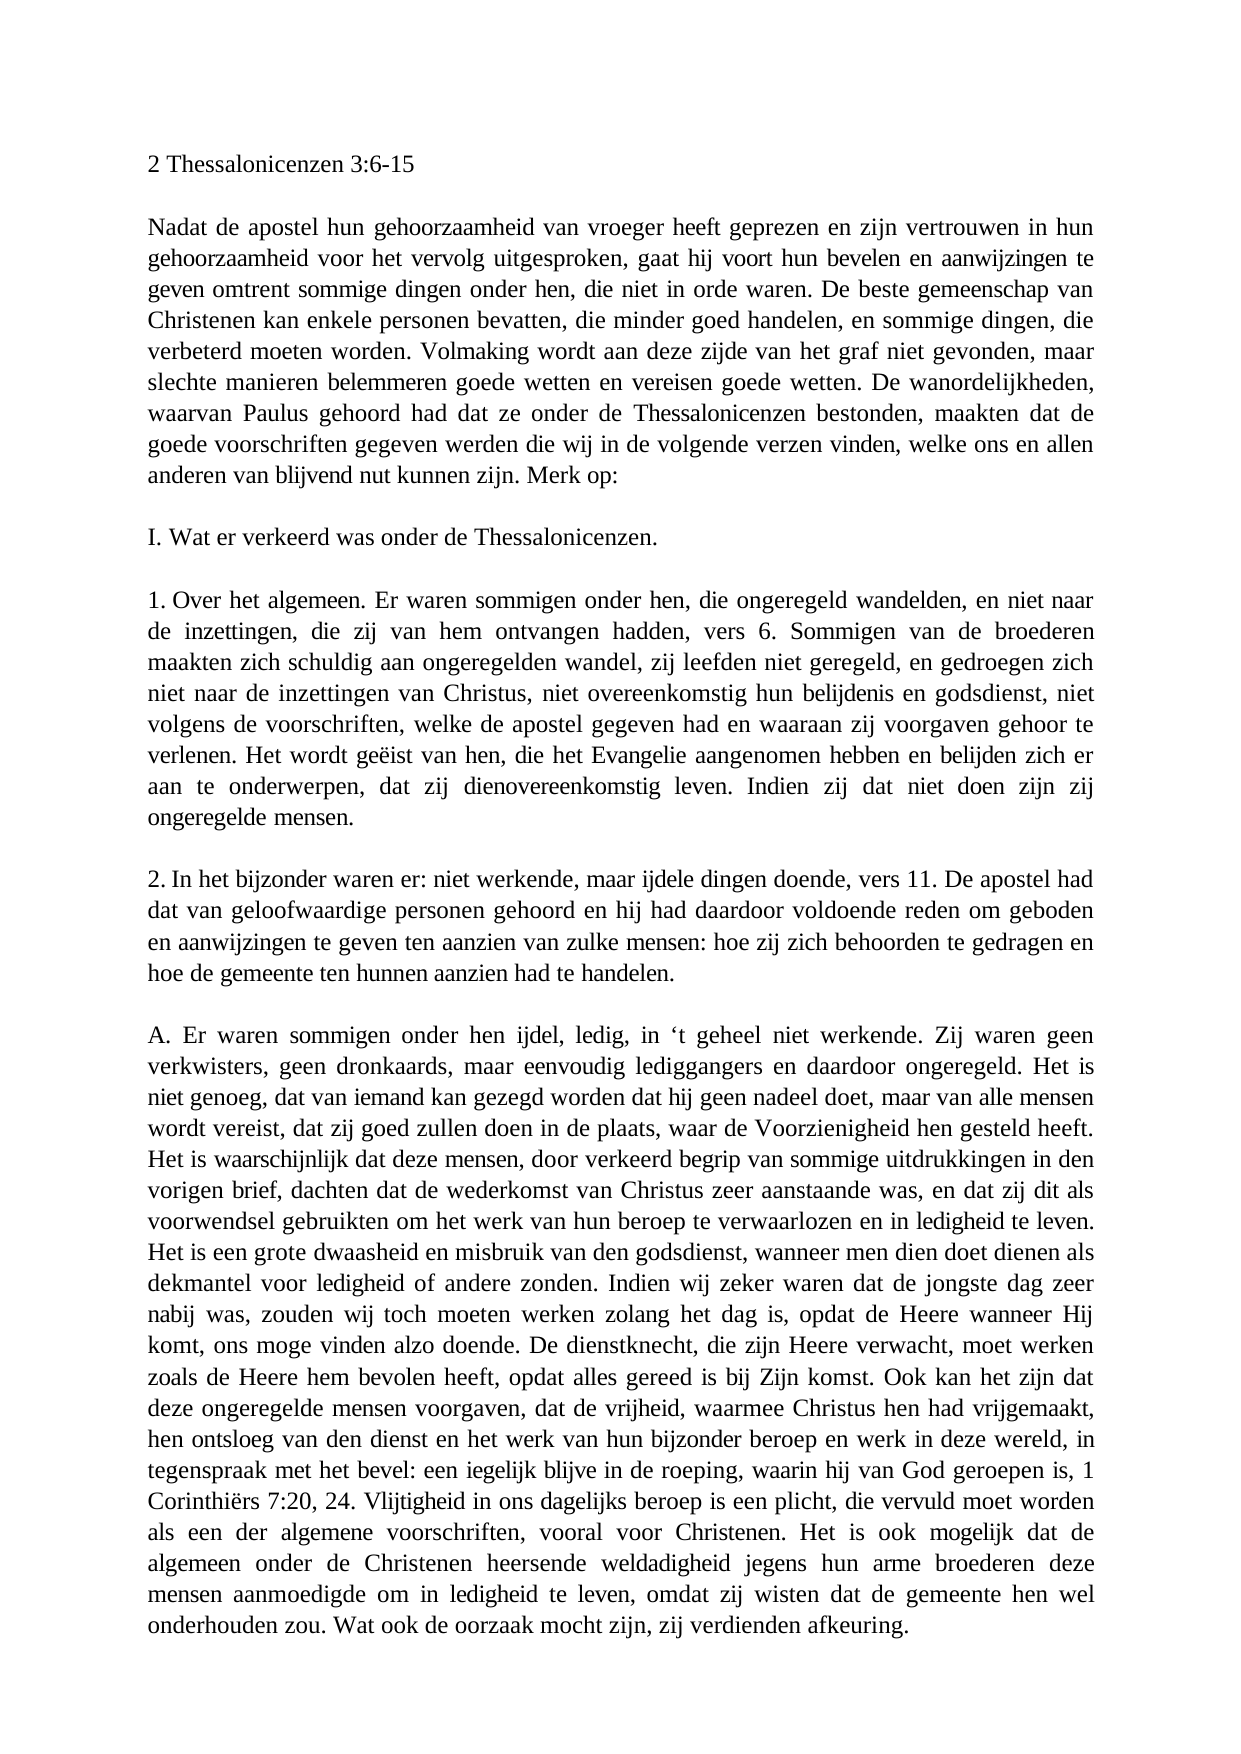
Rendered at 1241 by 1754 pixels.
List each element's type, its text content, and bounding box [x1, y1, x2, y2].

list Er waren sommigen onder hen ijdel, ledig, in ‘t geheel niet werkende. Zij waren geen verkwisters, geen dronkaards, maar eenvoudig lediggangers en daardoor ongeregeld. Het is niet genoeg, dat van iemand kan gezegd worden dat hij geen nadeel doet, maar van alle mensen wordt vereist, dat zij goed zullen doen in de plaats, waar de Voorzienigheid hen gesteld heeft. Het is waarschijnlijk dat deze mensen, door verkeerd begrip van sommige uitdrukkingen in den vorigen brief, dachten dat de wederkomst van Christus zeer aanstaande was, en dat zij dit als voorwendsel gebruikten om het werk van hun beroep te verwaarlozen en in ledigheid te leven. Het is een grote dwaasheid en misbruik van den godsdienst, wanneer men dien doet dienen als dekmantel voor ledigheid of andere zonden. Indien wij zeker waren dat de jongste dag zeer nabij was, zouden wij toch moeten werken zolang het dag is, opdat de Heere wanneer Hij komt, ons moge vinden alzo doende. De dienstknecht, die zijn Heere verwacht, moet werken zoals de Heere hem bevolen heeft, opdat alles gereed is bij Zijn komst. Ook kan het zijn dat deze ongeregelde mensen voorgaven, dat de vrijheid, waarmee Christus hen had vrijgemaakt, hen ontsloeg van den dienst en het werk van hun bijzonder beroep en werk in deze wereld, in tegenspraak met het bevel: een iegelijk blijve in de roeping, waarin hij van God geroepen is, 1 Corinthiërs 7:20, 24. Vlijtigheid in ons dagelijks beroep is een plicht, die vervuld moet worden als een der algemene voorschriften, vooral voor Christenen. Het is ook mogelijk dat de algemeen onder de Christenen heersende weldadigheid jegens hun arme broederen deze mensen aanmoedigde om in ledigheid te leven, omdat zij wisten dat de gemeente hen wel onderhouden zou. Wat ook de oorzaak mocht zijn, zij verdienden afkeuring. [147, 1020, 1095, 1639]
list Over het algemeen. Er waren sommigen onder hen, die ongeregeld wandelden, en niet naar de inzettingen, die zij van hem ontvangen hadden, vers 6. Sommigen van de broederen maakten zich schuldig aan ongeregelden wandel, zij leefden niet geregeld, en gedroegen zich niet naar de inzettingen van Christus, niet overeenkomstig hun belijdenis en godsdienst, niet volgens de voorschriften, welke de apostel gegeven had en waaraan zij voorgaven gehoor te verlenen. Het wordt geëist van hen, die het Evangelie aangenomen hebben en belijden zich er aan te onderwerpen, dat zij dienovereenkomstig leven. Indien zij dat niet doen zijn zij ongeregelde mensen. [147, 585, 1094, 831]
list In het bijzonder waren er: niet werkende, maar ijdele dingen doende, vers 11. De apostel had dat van geloofwaardige personen gehoord en hij had daardoor voldoende reden om geboden en aanwijzingen te geven ten aanzien van zulke mensen: hoe zij zich behoorden te gedragen en hoe de gemeente ten hunnen aanzien had te handelen. [147, 864, 1094, 986]
text 2 Thessalonicenzen 3:6-15 [147, 149, 1107, 178]
text Nadat de apostel hun gehoorzaamheid van vroeger heeft geprezen en zijn vertrouwen in hun gehoorzaamheid voor het vervolg uitgesproken, gaat hij voort hun bevelen en aanwijzingen te geven omtrent sommige dingen onder hen, die niet in orde waren. De beste gemeenschap van Christenen kan enkele personen bevatten, die minder goed handelen, en sommige dingen, die verbeterd moeten worden. Volmaking wordt aan deze zijde van het graf niet gevonden, maar slechte manieren belemmeren goede wetten en vereisen goede wetten. De wanordelijkheden, waarvan Paulus gehoord had dat ze onder de Thessalonicenzen bestonden, maakten dat de goede voorschriften gegeven werden die wij in de volgende verzen vinden, welke ons en allen anderen van blijvend nut kunnen zijn. Merk op: [147, 212, 1094, 489]
list Wat er verkeerd was onder de Thessalonicenzen. [147, 522, 1107, 551]
